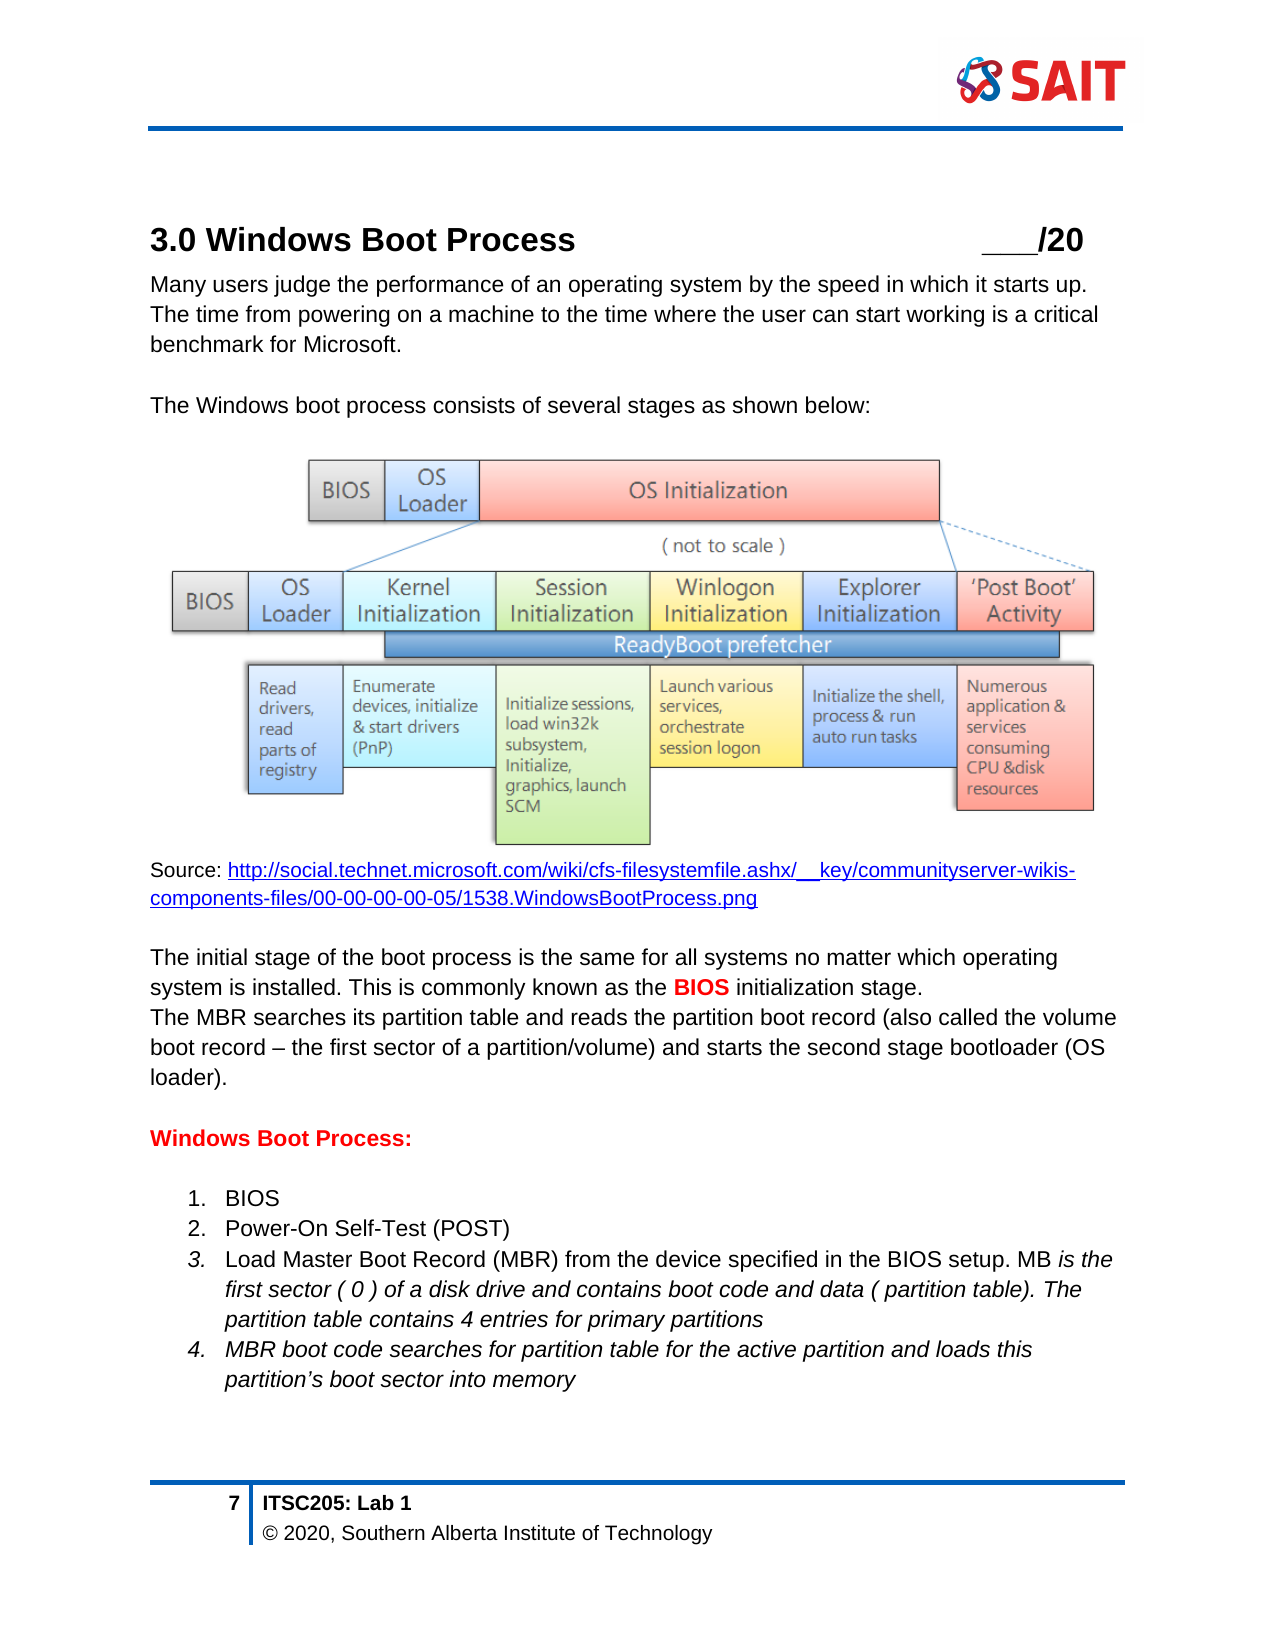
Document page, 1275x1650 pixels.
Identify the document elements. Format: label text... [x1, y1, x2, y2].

picture [150, 452, 1125, 855]
text The Windows boot process consists of several stages as shown below: [150, 392, 1125, 418]
text Source: http://social.technet.microsoft.com/wiki/cfs-filesystemfile.ashx/__key/communityserver-wikis-components-files/00-00-00-00-05/1538.WindowsBootProcess.png [150, 858, 1125, 910]
picture [937, 37, 1145, 123]
text The MBR searches its partition table and reads the partition boot record (also called the volume boot record – the first sector of a partition/volume) and starts the second stage bootloader (OS loader). [150, 1004, 1125, 1091]
list Power-On Self-Test (POST) [187, 1215, 1125, 1242]
list BIOS [187, 1185, 1125, 1212]
text Windows Boot Process: [150, 1125, 1125, 1151]
text The initial stage of the boot process is the same for all systems no matter which operating system is installed. This is commonly known as the BIOS initialization stage. [150, 943, 1125, 1000]
list MBR boot code searches for partition table for the active partition and loads this partition’s boot sector into memory [187, 1336, 1125, 1393]
text Many users judge the performance of an operating system by the speed in which it starts up. The time from powering on a machine to the time where the user can start working is a critical benchmark for Microsoft. [150, 271, 1125, 358]
subtitle 3.0 Windows Boot Process ___/20 [150, 220, 1125, 258]
list Load Master Boot Record (MBR) from the device specified in the BIOS setup. MB is the first sector ( 0 ) of a disk drive and contains boot code and data ( partition table). The partition table contains 4 entries for primary partitions [187, 1246, 1125, 1332]
